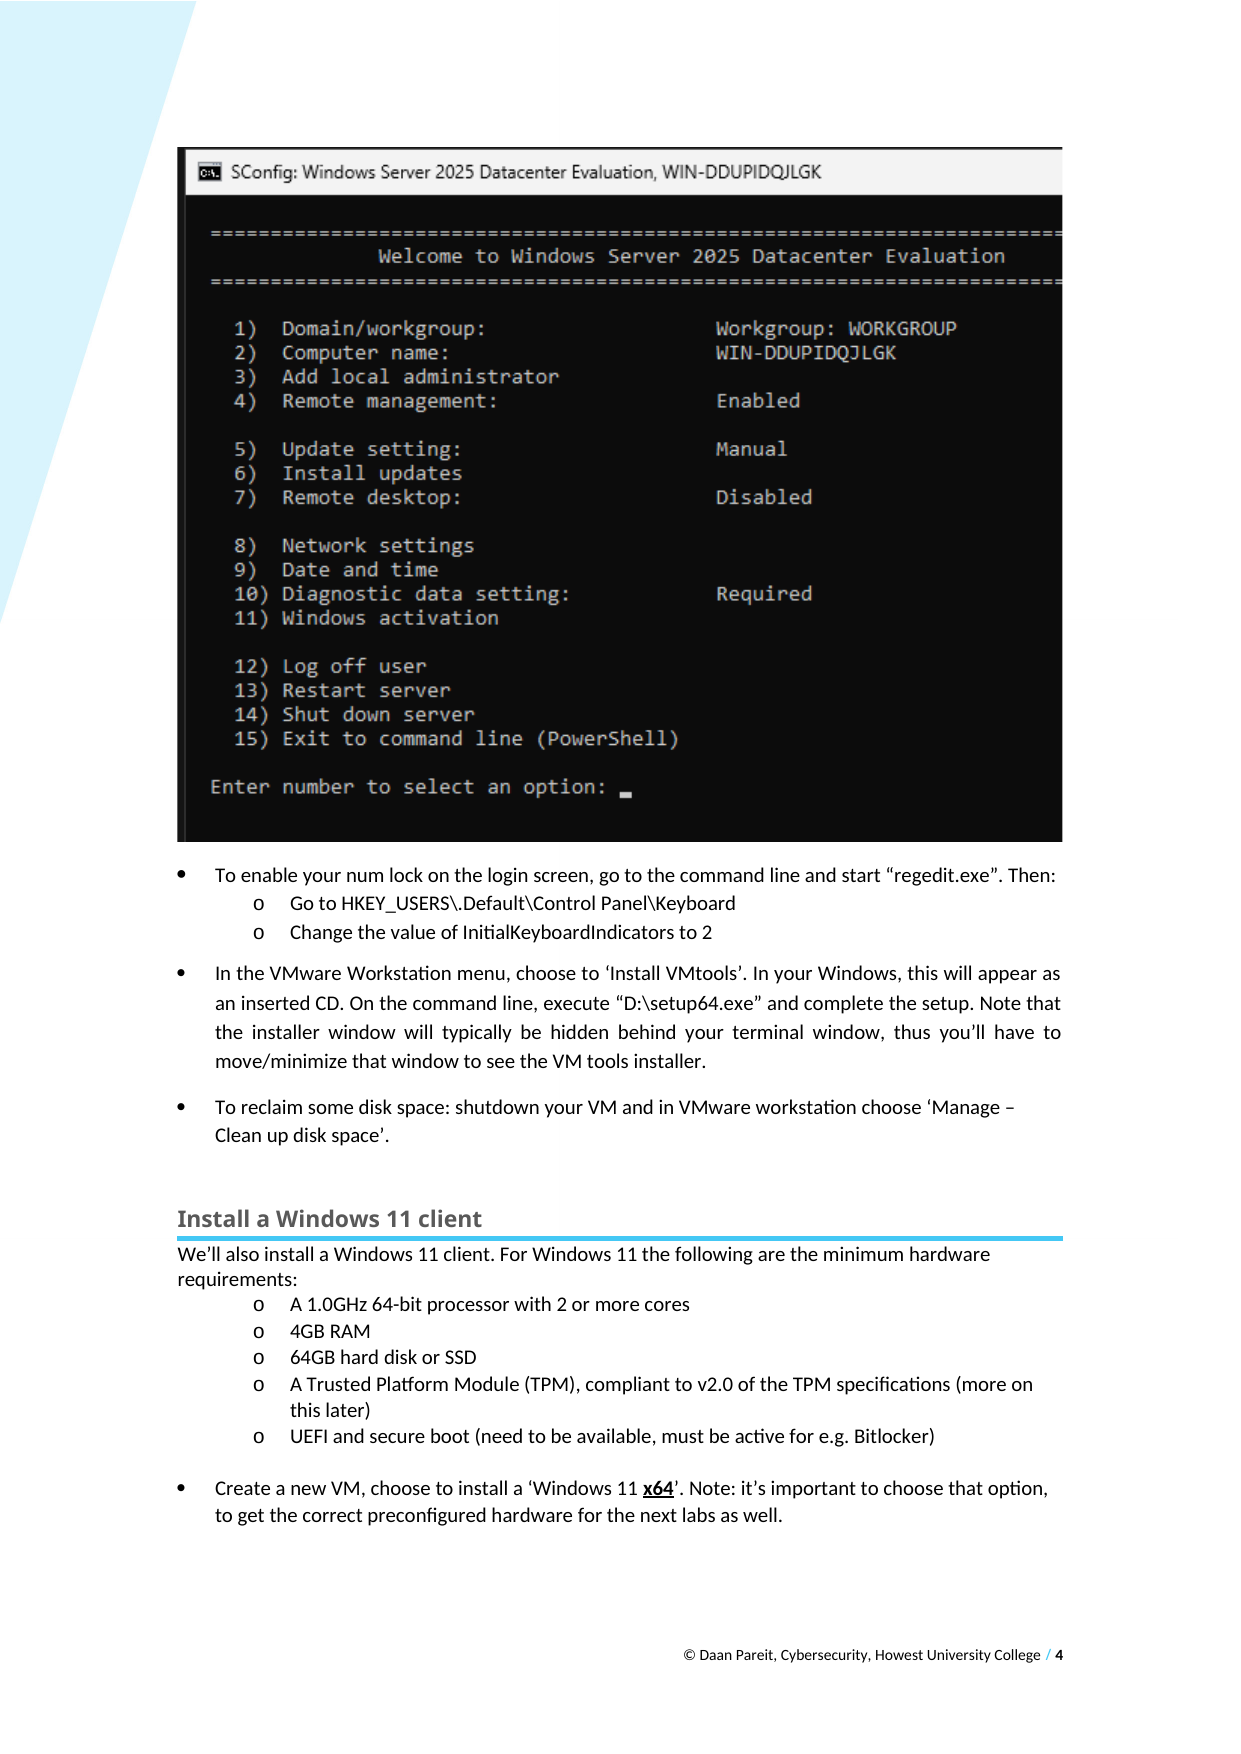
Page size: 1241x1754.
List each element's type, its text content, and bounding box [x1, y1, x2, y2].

list UEFI and secure boot (need to be available, must be active for e.g. Bitlocker) [252, 1423, 1063, 1449]
list A 1.0GHz 64-bit processor with 2 or more cores [252, 1292, 1063, 1318]
subtitle Install a Windows 11 client [177, 1203, 1063, 1236]
list Change the value of InitialKeyboardIndicators to 2 [252, 919, 1063, 946]
list To reclaim some disk space: shutdown your VM and in VMware workstation choose ‘Manage – Clean up disk space’. [177, 1094, 1063, 1147]
list Create a new VM, choose to install a ‘Windows 11 x64’. Note: it’s important to choose that option, to get the correct preconfigured hardware for the next labs as well. [177, 1475, 1063, 1528]
list A Trusted Platform Module (TPM), compliant to v2.0 of the TPM specifications (more on this later) [252, 1371, 1063, 1423]
list 4GB RAM [252, 1318, 1063, 1344]
list Go to HKEY_USERS\.Default\Control Panel\Keyboard [252, 890, 1063, 916]
picture [0, 1, 1179, 1239]
list 64GB hard disk or SSD [252, 1344, 1063, 1371]
text We’ll also install a Windows 11 client. For Windows 11 the following are the minimum hardware requirements: [177, 1241, 1063, 1292]
list In the VMware Workstation menu, choose to ‘Install VMtools’. In your Windows, this will appear as an inserted CD. On the command line, execute “D:\setup64.exe” and complete the setup. Note that the installer window will typically be hidden behind your terminal window, thus you’ll have to move/minimize that window to see the VM tools installer. [177, 961, 1063, 1073]
list To enable your num lock on the login screen, go to the command line and start “regedit.exe”. Then: [177, 862, 1063, 887]
